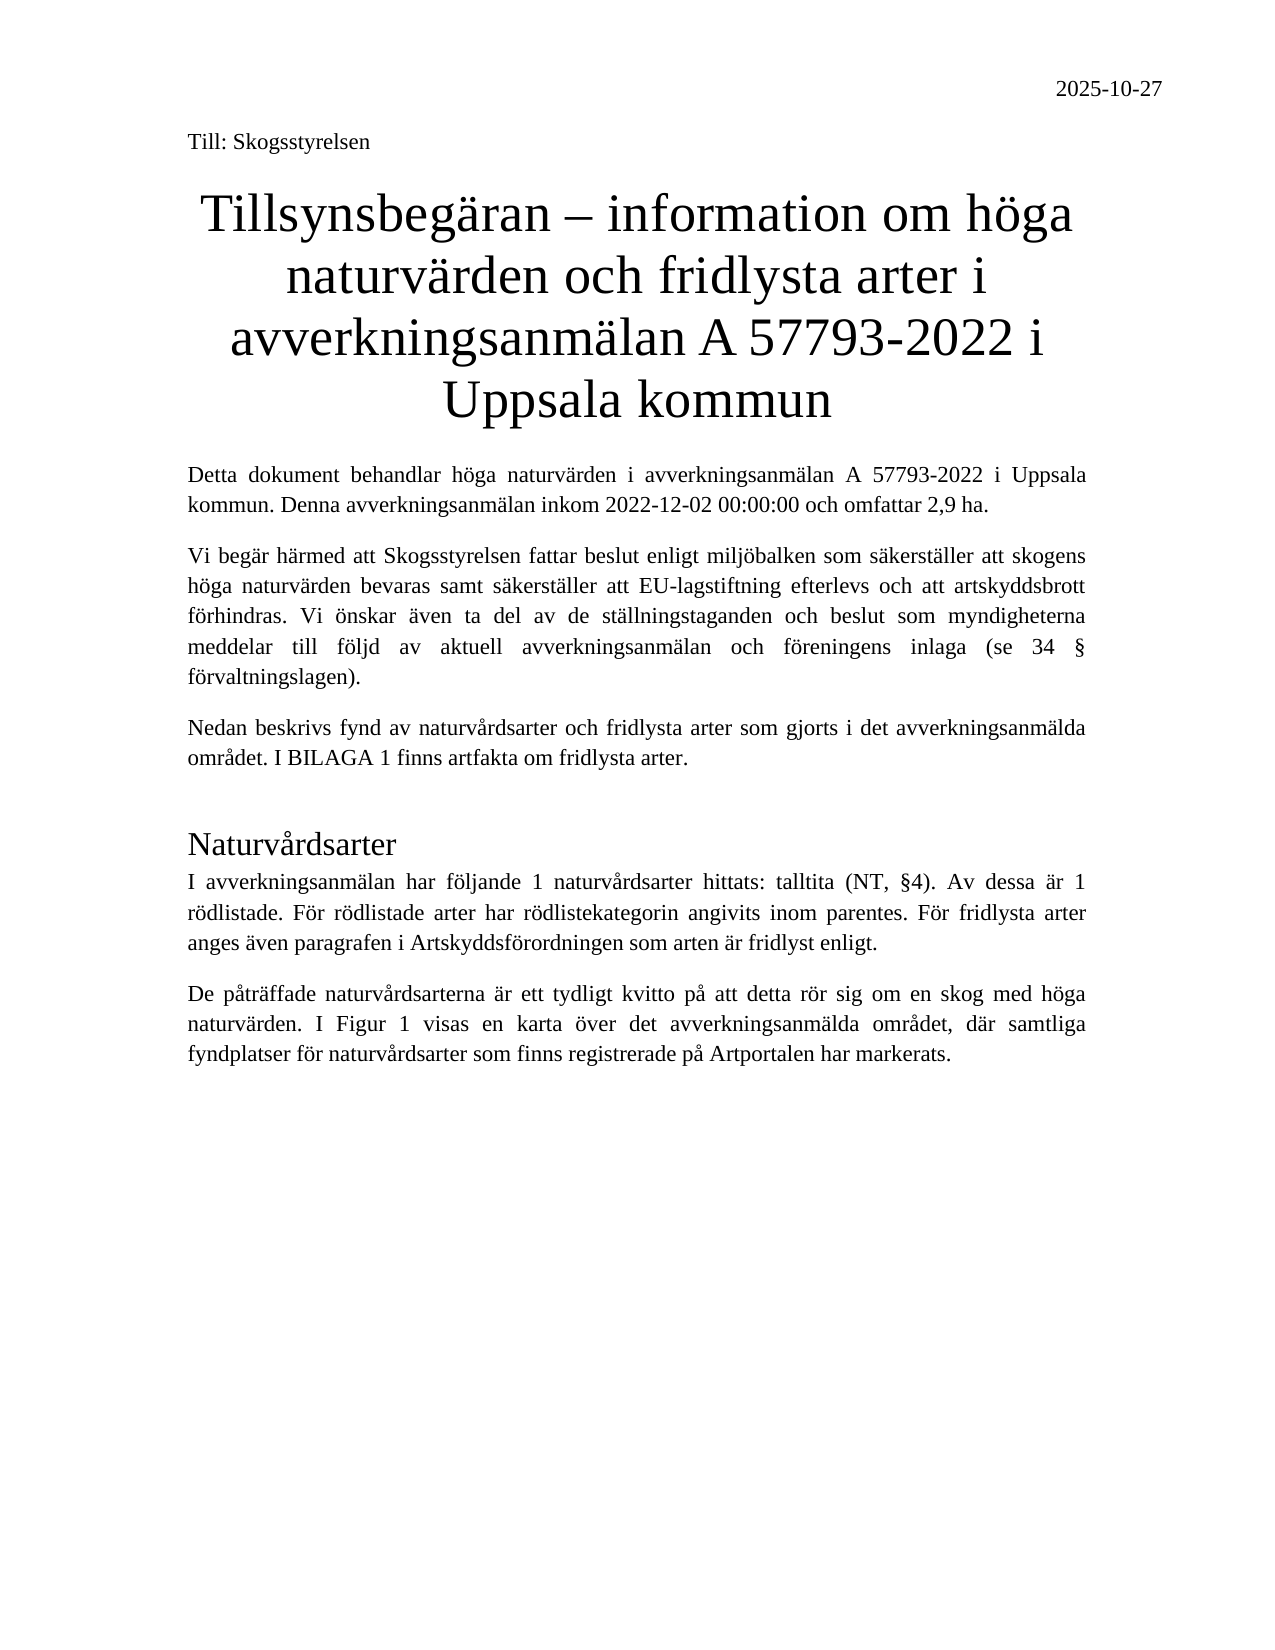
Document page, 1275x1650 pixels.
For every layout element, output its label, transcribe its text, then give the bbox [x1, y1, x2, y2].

subtitle Naturvårdsarter [187, 824, 1087, 863]
text Detta dokument behandlar höga naturvärden i avverkningsanmälan A 57793-2022 i Uppsala kommun. Denna avverkningsanmälan inkom 2022-12-02 00:00:00 och omfattar 2,9 ha. [187, 461, 1087, 517]
text Vi begär härmed att Skogsstyrelsen fattar beslut enligt miljöbalken som säkerställer att skogens höga naturvärden bevaras samt säkerställer att EU-lagstiftning efterlevs och att artskyddsbrott förhindras. Vi önskar även ta del av de ställningstaganden och beslut som myndigheterna meddelar till följd av aktuell avverkningsanmälan och föreningens inlaga (se 34 § förvaltningslagen). [187, 542, 1087, 689]
text Nedan beskrivs fynd av naturvårdsarter och fridlysta arter som gjorts i det avverkningsanmälda området. I BILAGA 1 finns artfakta om fridlysta arter. [187, 714, 1087, 771]
text De påträffade naturvårdsarterna är ett tydligt kvitto på att detta rör sig om en skog med höga naturvärden. I Figur 1 visas en karta över det avverkningsanmälda området, där samtliga fyndplatser för naturvårdsarter som finns registrerade på Artportalen har markerats. [187, 980, 1087, 1067]
text I avverkningsanmälan har följande 1 naturvårdsarter hittats: talltita (NT, §4). Av dessa är 1 rödlistade. För rödlistade arter har rödlistekategorin angivits inom parentes. För fridlysta arter anges även paragrafen i Artskyddsförordningen som arten är fridlyst enligt. [187, 868, 1087, 955]
title Tillsynsbegäran – information om höga naturvärden och fridlysta arter i avverkningsanmälan A 57793-2022 i Uppsala kommun [187, 180, 1087, 429]
